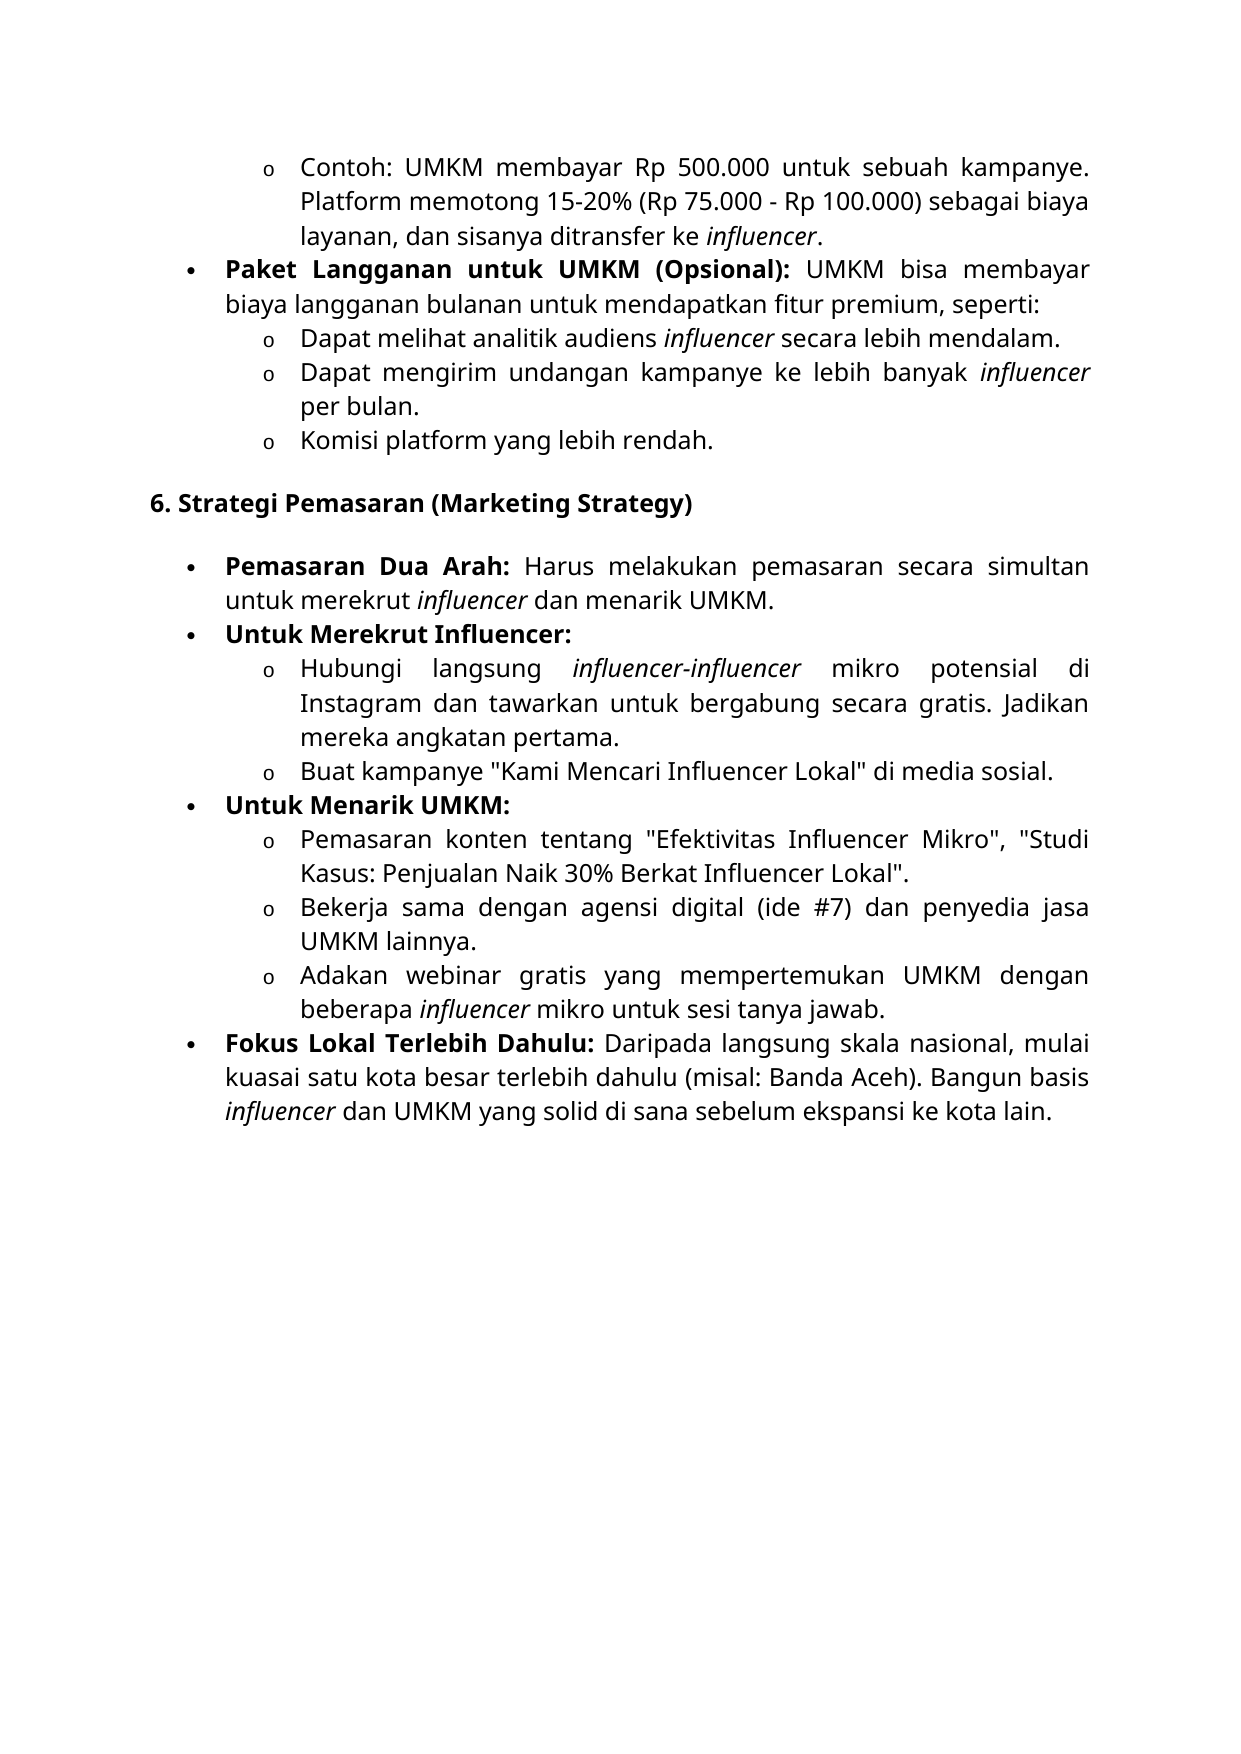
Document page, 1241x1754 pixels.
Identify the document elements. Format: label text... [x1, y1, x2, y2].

list Pemasaran konten tentang "Efektivitas Influencer Mikro", "Studi Kasus: Penjualan Naik 30% Berkat Influencer Lokal". [262, 821, 1090, 889]
list Paket Langganan untuk UMKM (Opsional): UMKM bisa membayar biaya langganan bulanan untuk mendapatkan fitur premium, seperti: [187, 252, 1090, 320]
list Dapat melihat analitik audiens influencer secara lebih mendalam. [262, 320, 1090, 354]
list Untuk Menarik UMKM: [187, 787, 1090, 821]
list Bekerja sama dengan agensi digital (ide #7) dan penyedia jasa UMKM lainnya. [262, 889, 1090, 958]
list Dapat mengirim undangan kampanye ke lebih banyak influencer per bulan. [262, 354, 1090, 422]
list Fokus Lokal Terlebih Dahulu: Daripada langsung skala nasional, mulai kuasai satu kota besar terlebih dahulu (misal: Banda Aceh). Bangun basis influencer dan UMKM yang solid di sana sebelum ekspansi ke kota lain. [187, 1026, 1090, 1128]
list Adakan webinar gratis yang mempertemukan UMKM dengan beberapa influencer mikro untuk sesi tanya jawab. [262, 958, 1090, 1026]
text 6. Strategi Pemasaran (Marketing Strategy) [150, 486, 1090, 520]
list Untuk Merekrut Influencer: [187, 617, 1090, 651]
list Contoh: UMKM membayar Rp 500.000 untuk sebuah kampanye. Platform memotong 15-20% (Rp 75.000 - Rp 100.000) sebagai biaya layanan, dan sisanya ditransfer ke influencer. [262, 150, 1090, 252]
list Buat kampanye "Kami Mencari Influencer Lokal" di media sosial. [262, 753, 1090, 787]
list Pemasaran Dua Arah: Harus melakukan pemasaran secara simultan untuk merekrut influencer dan menarik UMKM. [187, 549, 1090, 617]
list Hubungi langsung influencer-influencer mikro potensial di Instagram dan tawarkan untuk bergabung secara gratis. Jadikan mereka angkatan pertama. [262, 651, 1090, 753]
list Komisi platform yang lebih rendah. [262, 422, 1090, 457]
